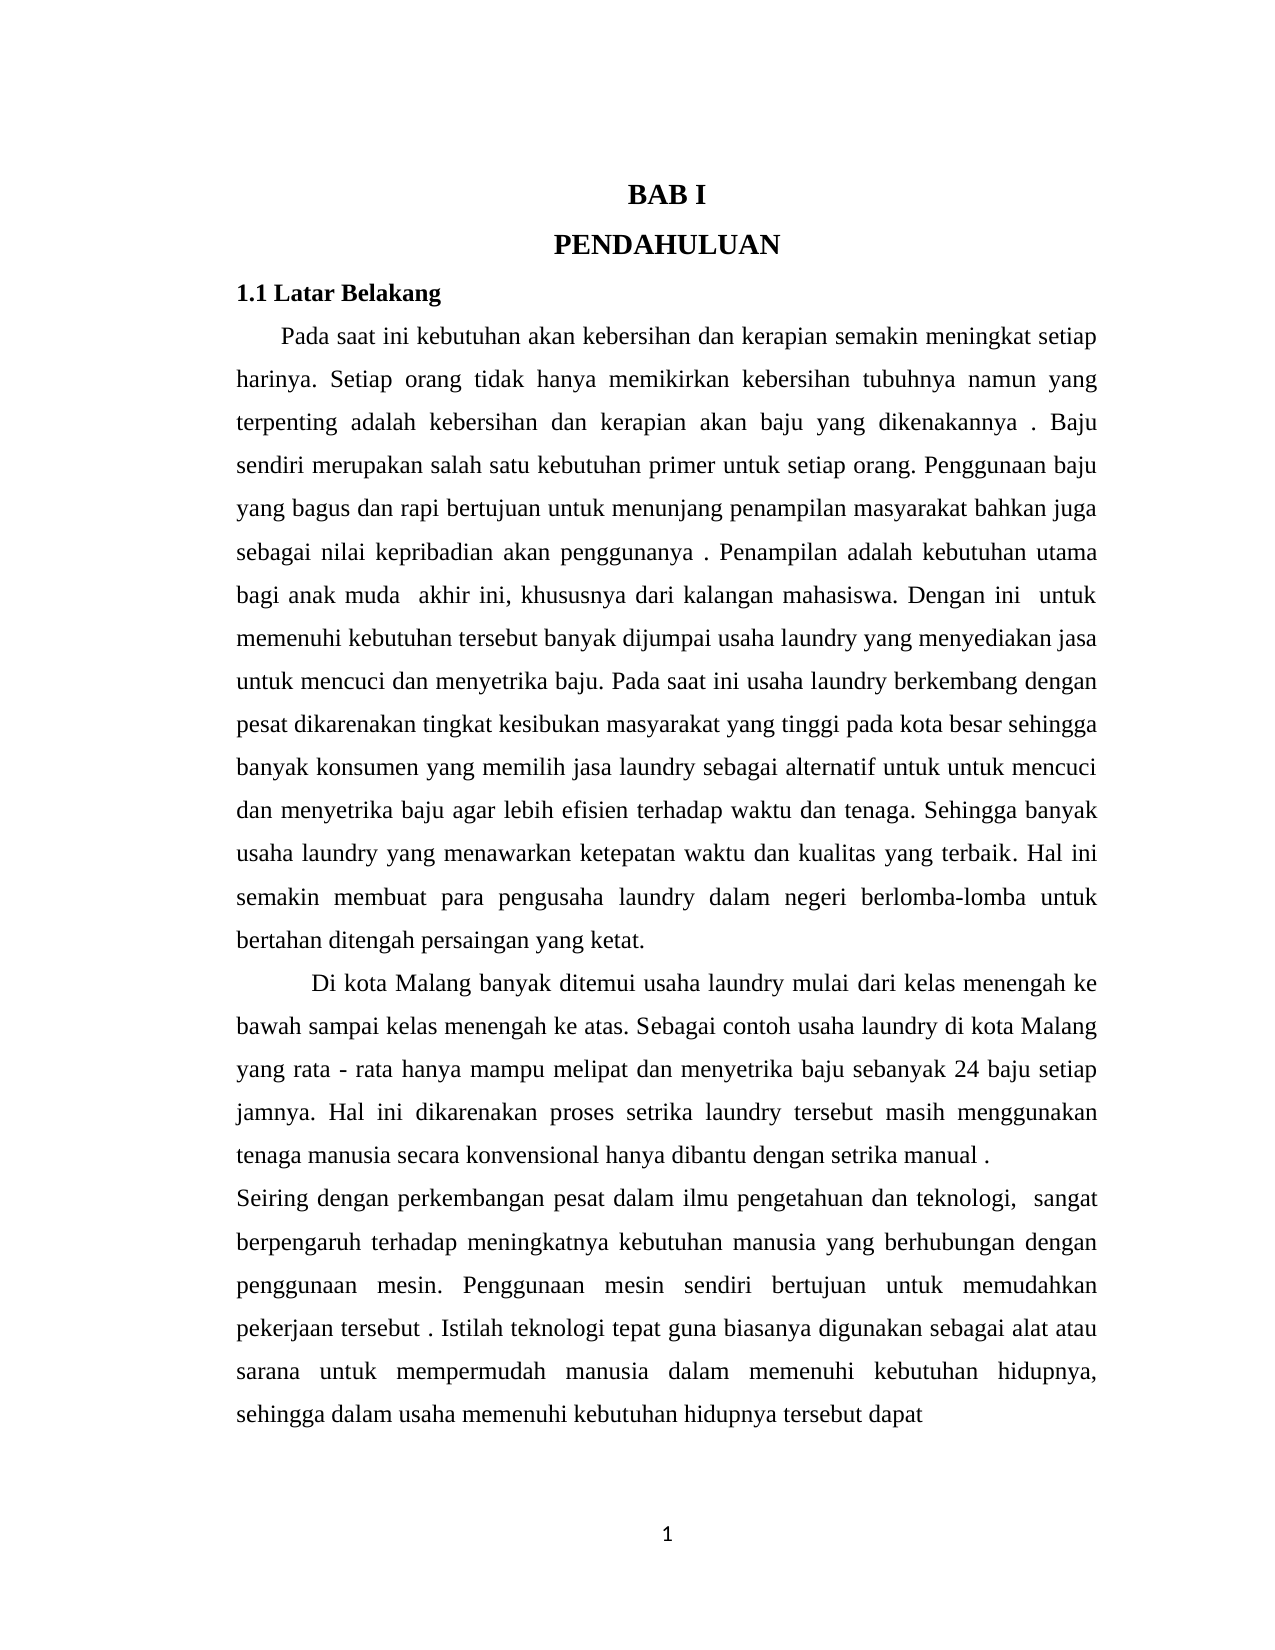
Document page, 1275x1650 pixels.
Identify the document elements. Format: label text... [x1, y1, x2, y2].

text Di kota Malang banyak ditemui usaha laundry mulai dari kelas menengah ke bawah sampai kelas menengah ke atas. Sebagai contoh usaha laundry di kota Malang yang rata - rata hanya mampu melipat dan menyetrika baju sebanyak 24 baju setiap jamnya. Hal ini dikarenakan proses setrika laundry tersebut masih menggunakan tenaga manusia secara konvensional hanya dibantu dengan setrika manual . [236, 968, 1098, 1169]
text PENDAHULUAN [236, 227, 1098, 261]
text Pada saat ini kebutuhan akan kebersihan dan kerapian semakin meningkat setiap harinya. Setiap orang tidak hanya memikirkan kebersihan tubuhnya namun yang terpenting adalah kebersihan dan kerapian akan baju yang dikenakannya . Baju sendiri merupakan salah satu kebutuhan primer untuk setiap orang. Penggunaan baju yang bagus dan rapi bertujuan untuk menunjang penampilan masyarakat bahkan juga sebagai nilai kepribadian akan penggunanya . Penampilan adalah kebutuhan utama bagi anak muda akhir ini, khususnya dari kalangan mahasiswa. Dengan ini untuk memenuhi kebutuhan tersebut banyak dijumpai usaha laundry yang menyediakan jasa untuk mencuci dan menyetrika baju. Pada saat ini usaha laundry berkembang dengan pesat dikarenakan tingkat kesibukan masyarakat yang tinggi pada kota besar sehingga banyak konsumen yang memilih jasa laundry sebagai alternatif untuk untuk mencuci dan menyetrika baju agar lebih efisien terhadap waktu dan tenaga. Sehingga banyak usaha laundry yang menawarkan ketepatan waktu dan kualitas yang terbaik. Hal ini semakin membuat para pengusaha laundry dalam negeri berlomba-lomba untuk bertahan ditengah persaingan yang ketat. [236, 321, 1098, 953]
text Seiring dengan perkembangan pesat dalam ilmu pengetahuan dan teknologi, sangat berpengaruh terhadap meningkatnya kebutuhan manusia yang berhubungan dengan penggunaan mesin. Penggunaan mesin sendiri bertujuan untuk memudahkan pekerjaan tersebut . Istilah teknologi tepat guna biasanya digunakan sebagai alat atau sarana untuk mempermudah manusia dalam memenuhi kebutuhan hidupnya, sehingga dalam usaha memenuhi kebutuhan hidupnya tersebut dapat [236, 1183, 1098, 1428]
text 1.1 Latar Belakang [236, 278, 1098, 307]
text BAB I [236, 177, 1098, 211]
